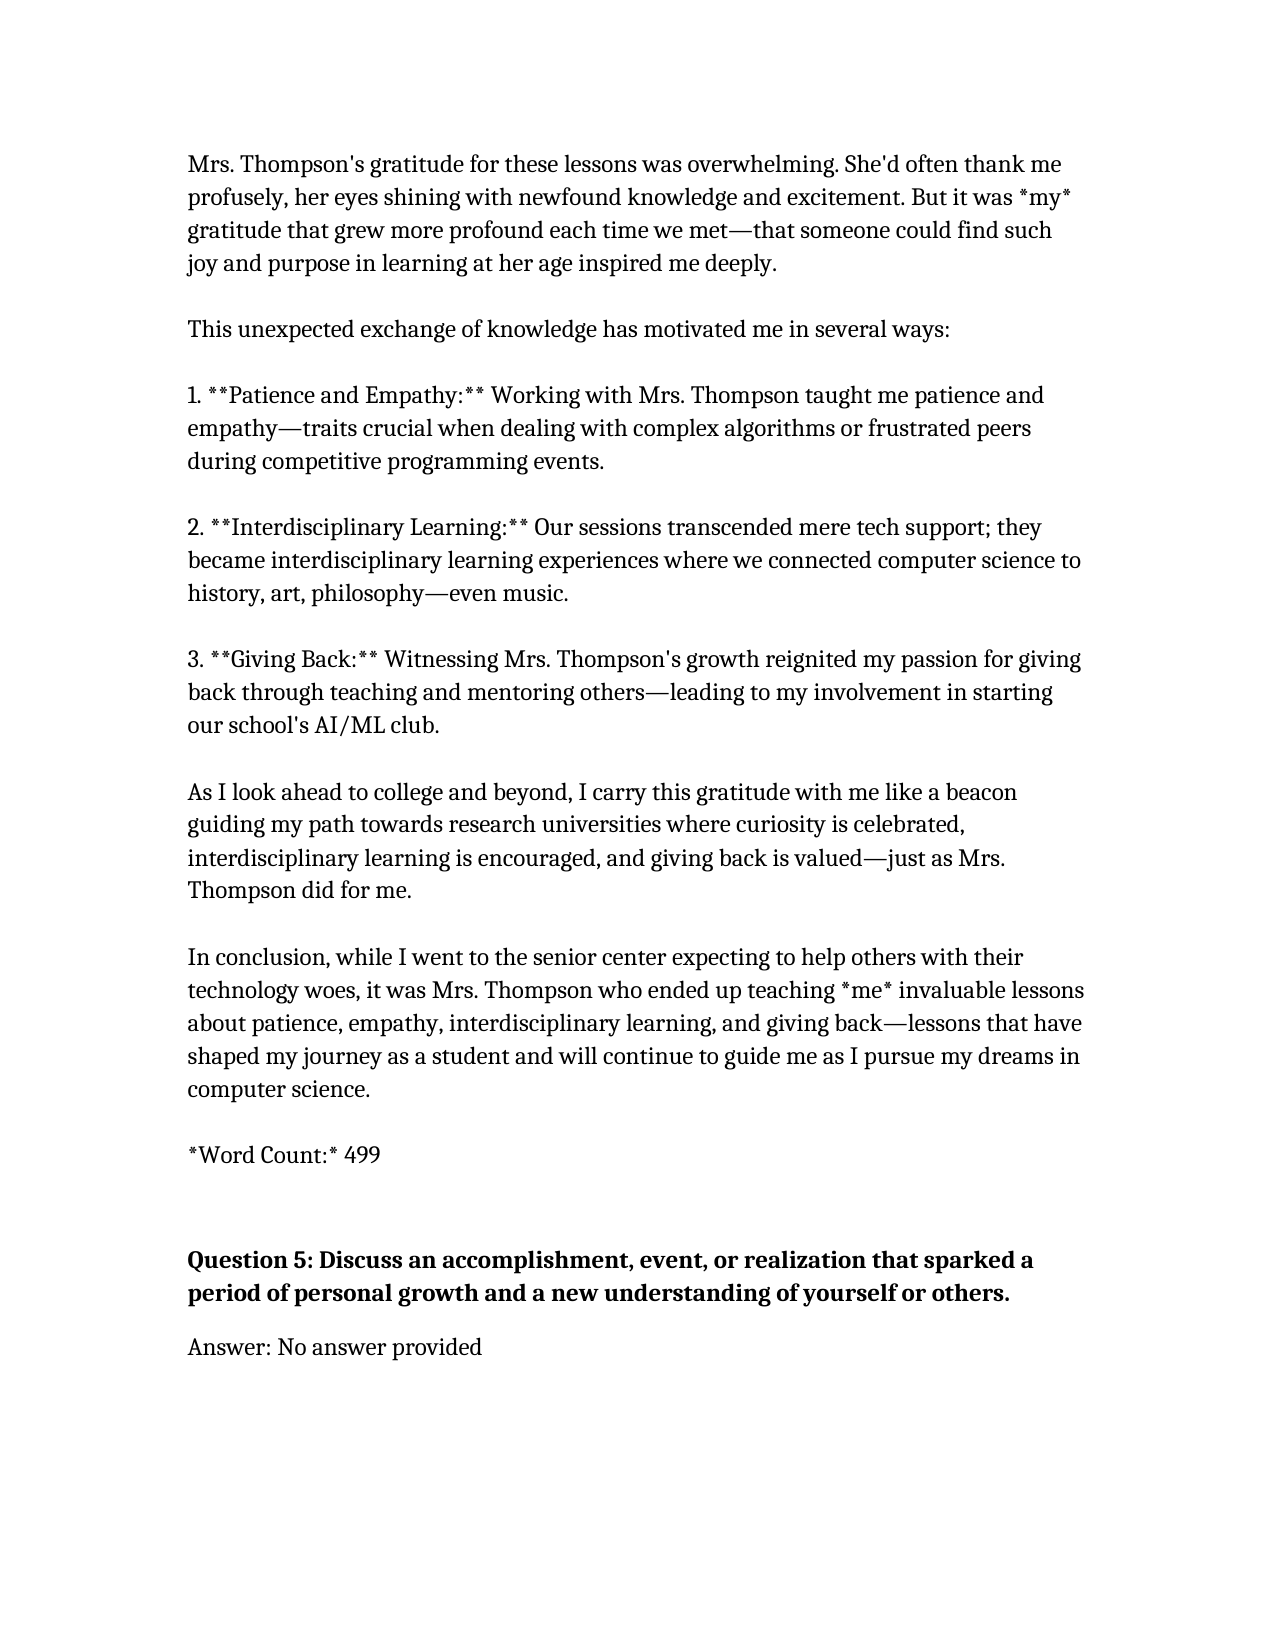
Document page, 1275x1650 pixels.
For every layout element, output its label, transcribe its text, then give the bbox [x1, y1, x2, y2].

text Question 5: Discuss an accomplishment, event, or realization that sparked a period of personal growth and a new understanding of yourself or others. [187, 1246, 1087, 1307]
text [187, 150, 1087, 1169]
text Answer: No answer provided [187, 1332, 1087, 1361]
